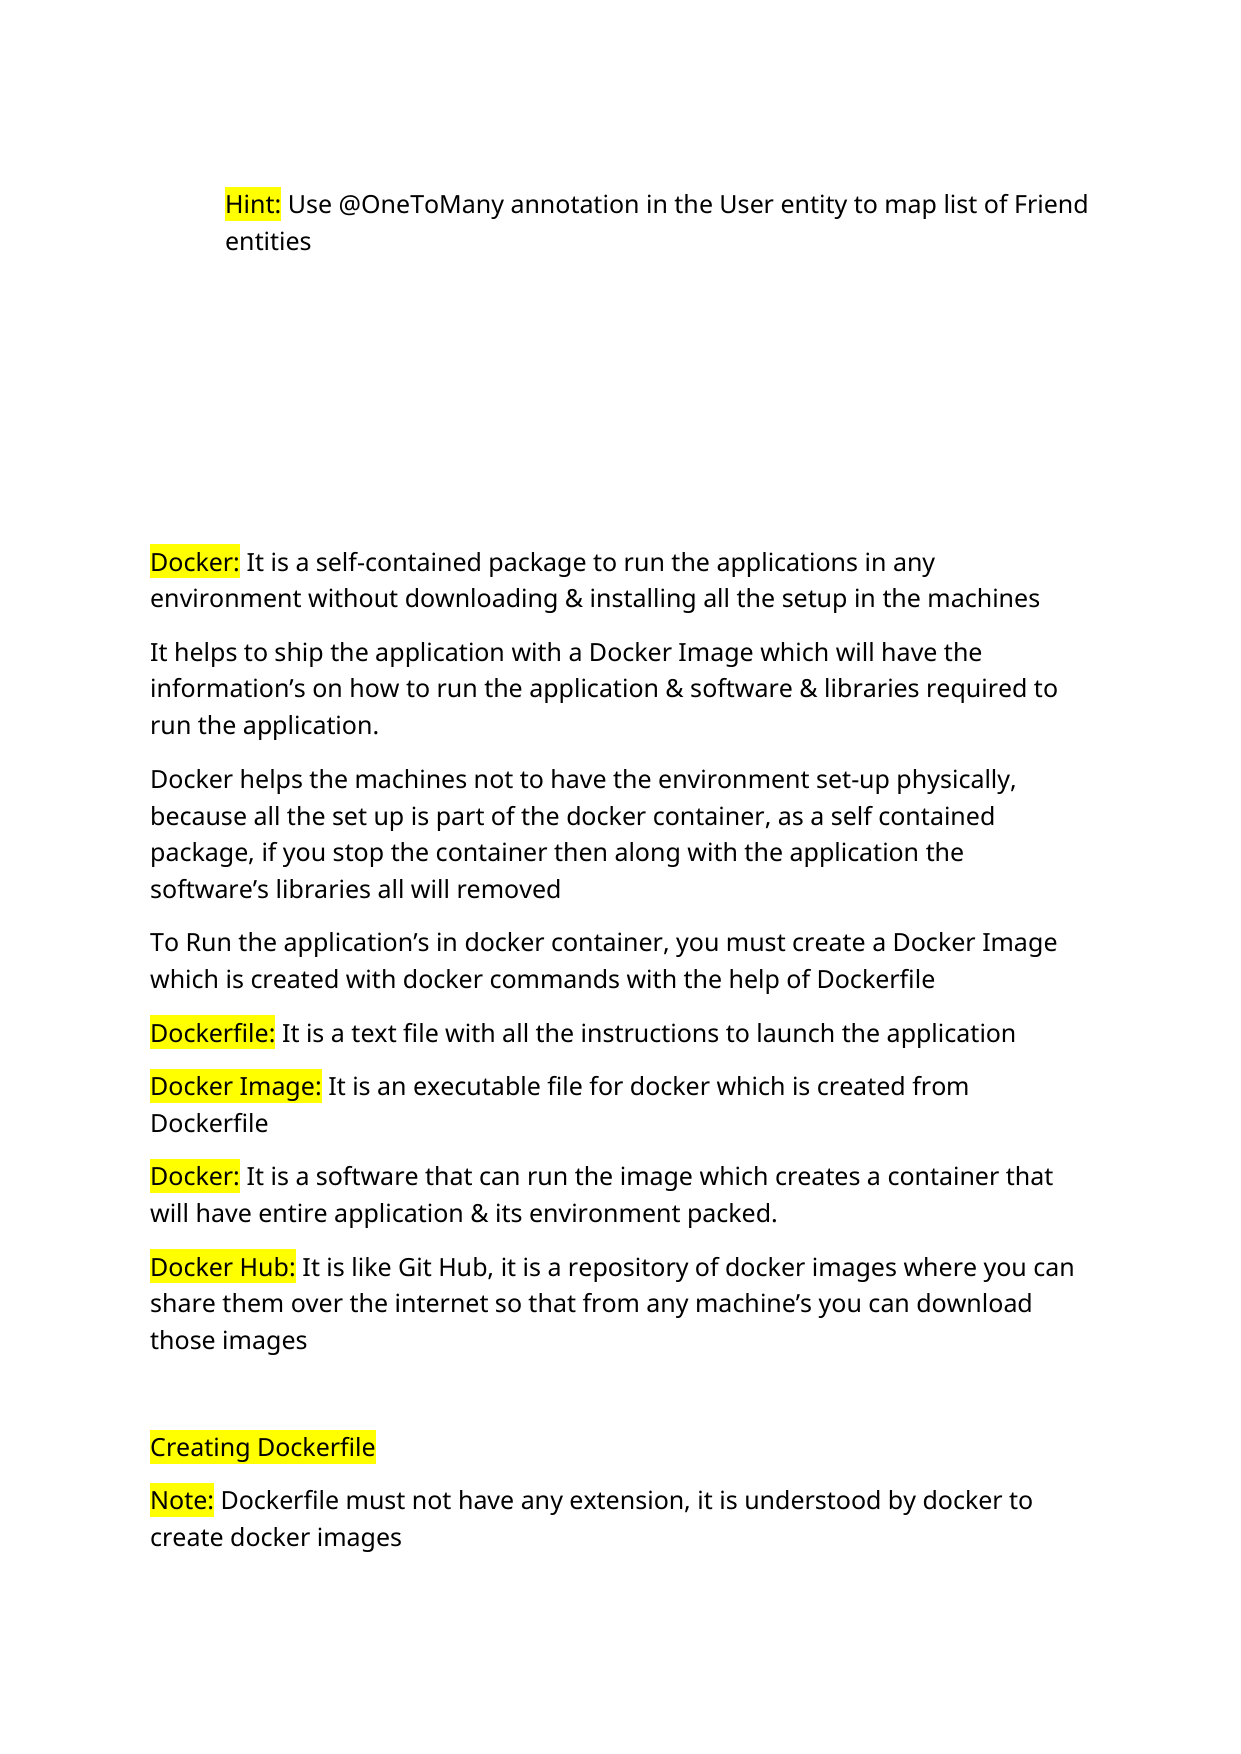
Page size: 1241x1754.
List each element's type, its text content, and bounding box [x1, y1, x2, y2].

text Docker: It is a self-contained package to run the applications in any environment without downloading & installing all the setup in the machines [150, 544, 1090, 615]
text Docker Image: It is an executable file for docker which is created from Dockerfile [150, 1069, 1090, 1139]
text Docker helps the machines not to have the environment set-up physically, because all the set up is part of the docker container, as a self contained package, if you stop the container then along with the application the software’s libraries all will removed [150, 761, 1090, 906]
text Creating Dockerfile [150, 1429, 1090, 1464]
text Note: Dockerfile must not have any extension, it is understood by docker to create docker images [150, 1483, 1090, 1554]
text It helps to ship the application with a Docker Image which will have the information’s on how to run the application & software & libraries required to run the application. [150, 634, 1090, 742]
text Dockerfile: It is a text file with all the instructions to launch the application [275, 1015, 1090, 1049]
text Docker: It is a software that can run the image which creates a container that will have entire application & its environment packed. [150, 1159, 1090, 1230]
text Docker Hub: It is like Git Hub, it is a repository of docker images where you can share them over the internet so that from any machine’s you can download those images [150, 1249, 1090, 1357]
text To Run the application’s in docker container, you must create a Docker Image which is created with docker commands with the help of Dockerfile [150, 925, 1090, 996]
list Hint: Use @OneToMany annotation in the User entity to map list of Friend entities [225, 187, 1090, 258]
